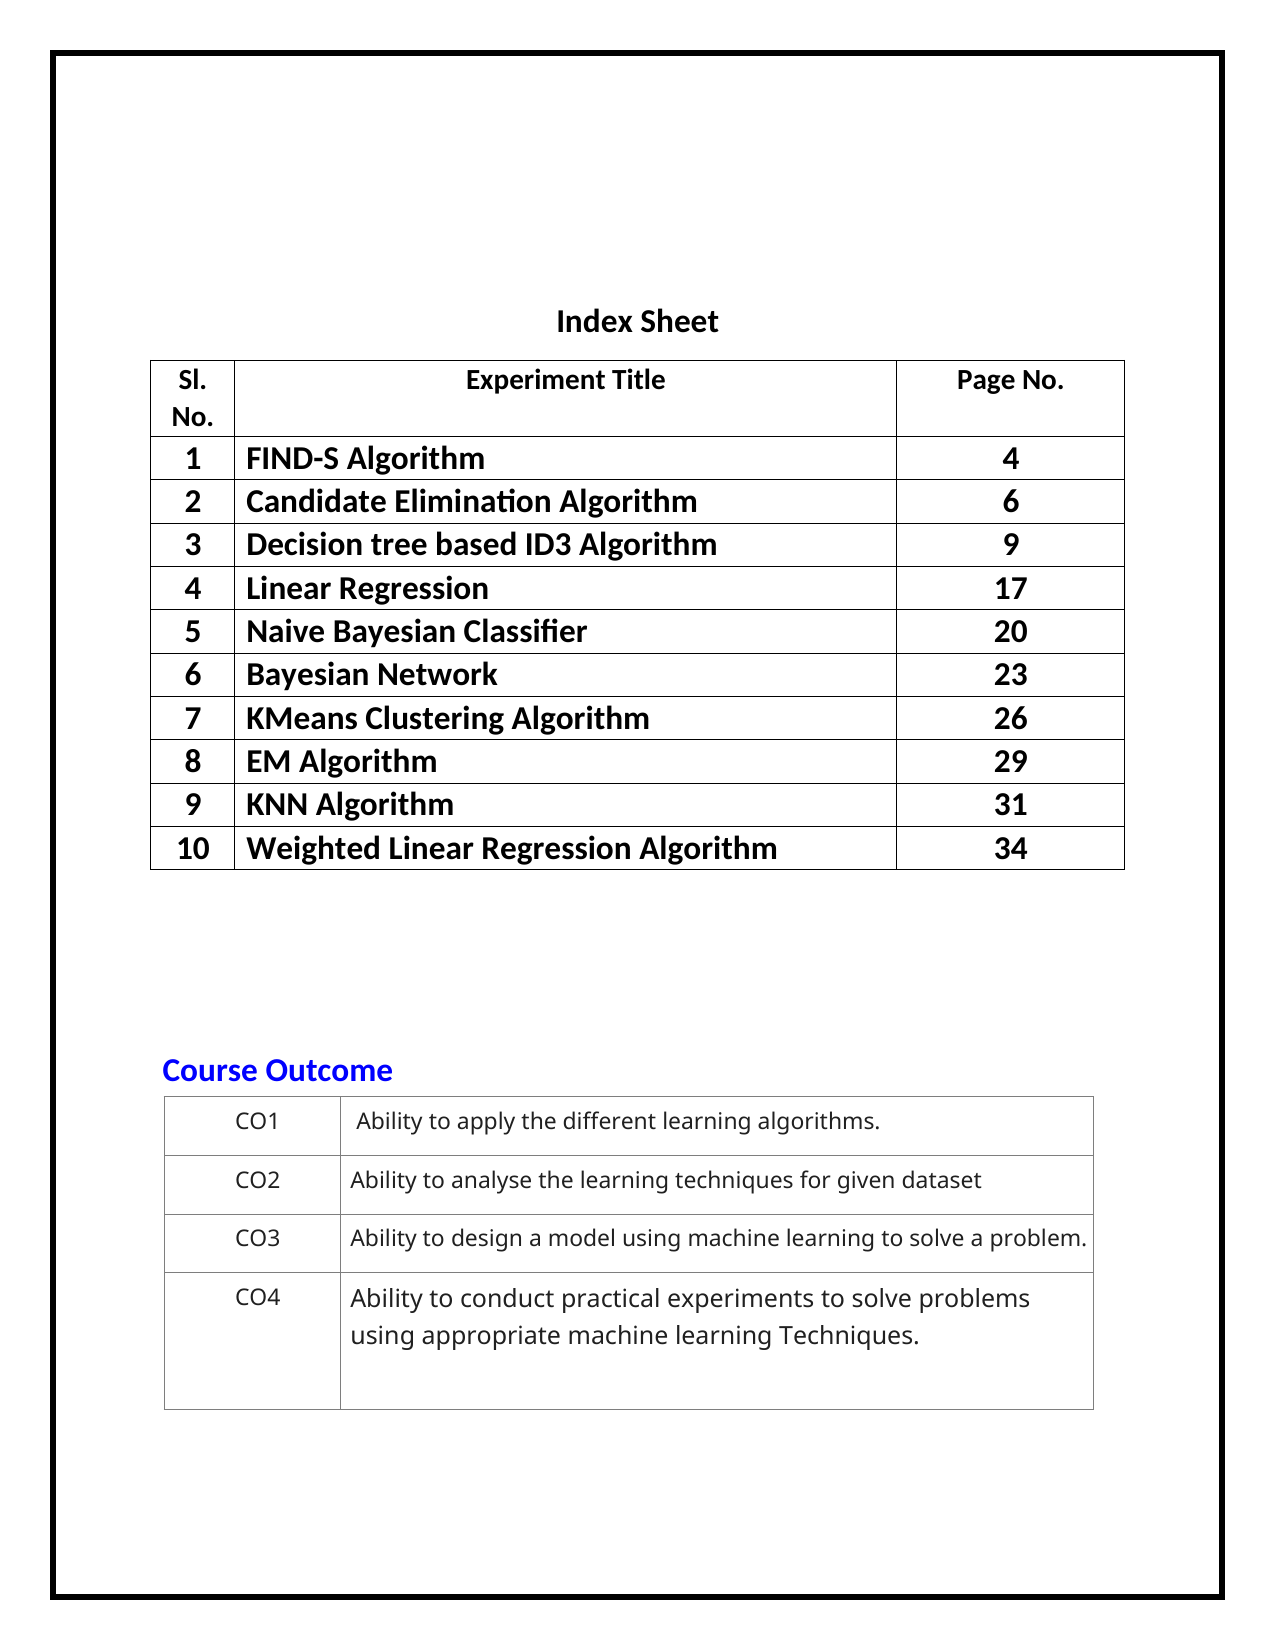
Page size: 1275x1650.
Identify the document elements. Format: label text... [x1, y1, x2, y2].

table_cell 29 [897, 740, 1124, 782]
table_cell 34 [897, 827, 1124, 869]
table_cell 17 [897, 567, 1124, 609]
table_header Experiment Title [235, 361, 896, 436]
table_cell EM Algorithm [235, 740, 896, 782]
table_header Sl. No. [151, 361, 234, 436]
table_cell 20 [897, 610, 1124, 652]
table_header CO1 [165, 1097, 340, 1155]
table_cell 6 [151, 654, 234, 696]
table_cell 1 [151, 437, 234, 479]
table_cell CO4 [165, 1273, 340, 1409]
table_cell CO2 [165, 1156, 340, 1213]
table_cell 26 [897, 697, 1124, 739]
table_cell 23 [897, 654, 1124, 696]
table_cell 9 [151, 784, 234, 826]
table_cell Ability to conduct practical experiments to solve problems using appropriate machine learning Techniques. [341, 1273, 1093, 1409]
table_header Ability to apply the different learning algorithms. [341, 1097, 1093, 1155]
table_cell Decision tree based ID3 Algorithm [235, 524, 896, 566]
table_cell KNN Algorithm [235, 784, 896, 826]
table_cell 3 [151, 524, 234, 566]
table_cell Ability to design a model using machine learning to solve a problem. [341, 1215, 1093, 1272]
text Course Outcome [162, 1049, 1125, 1090]
table_cell Naive Bayesian Classifier [235, 610, 896, 652]
table_cell Bayesian Network [235, 654, 896, 696]
table_cell 4 [897, 437, 1124, 479]
table_cell 8 [151, 740, 234, 782]
table_cell Linear Regression [235, 567, 896, 609]
table_cell 5 [151, 610, 234, 652]
table_cell 2 [151, 480, 234, 522]
table_cell 4 [151, 567, 234, 609]
text Index Sheet [150, 300, 1125, 341]
table_cell 6 [897, 480, 1124, 522]
table_cell CO3 [165, 1215, 340, 1272]
table_cell 9 [897, 524, 1124, 566]
table_cell 7 [151, 697, 234, 739]
table_cell KMeans Clustering Algorithm [235, 697, 896, 739]
table_cell Weighted Linear Regression Algorithm [235, 827, 896, 869]
table_cell FIND-S Algorithm [235, 437, 896, 479]
table_cell 31 [897, 784, 1124, 826]
table_cell Candidate Elimination Algorithm [235, 480, 896, 522]
table_cell Ability to analyse the learning techniques for given dataset [341, 1156, 1093, 1213]
table_header Page No. [897, 361, 1124, 436]
table_cell 10 [151, 827, 234, 869]
